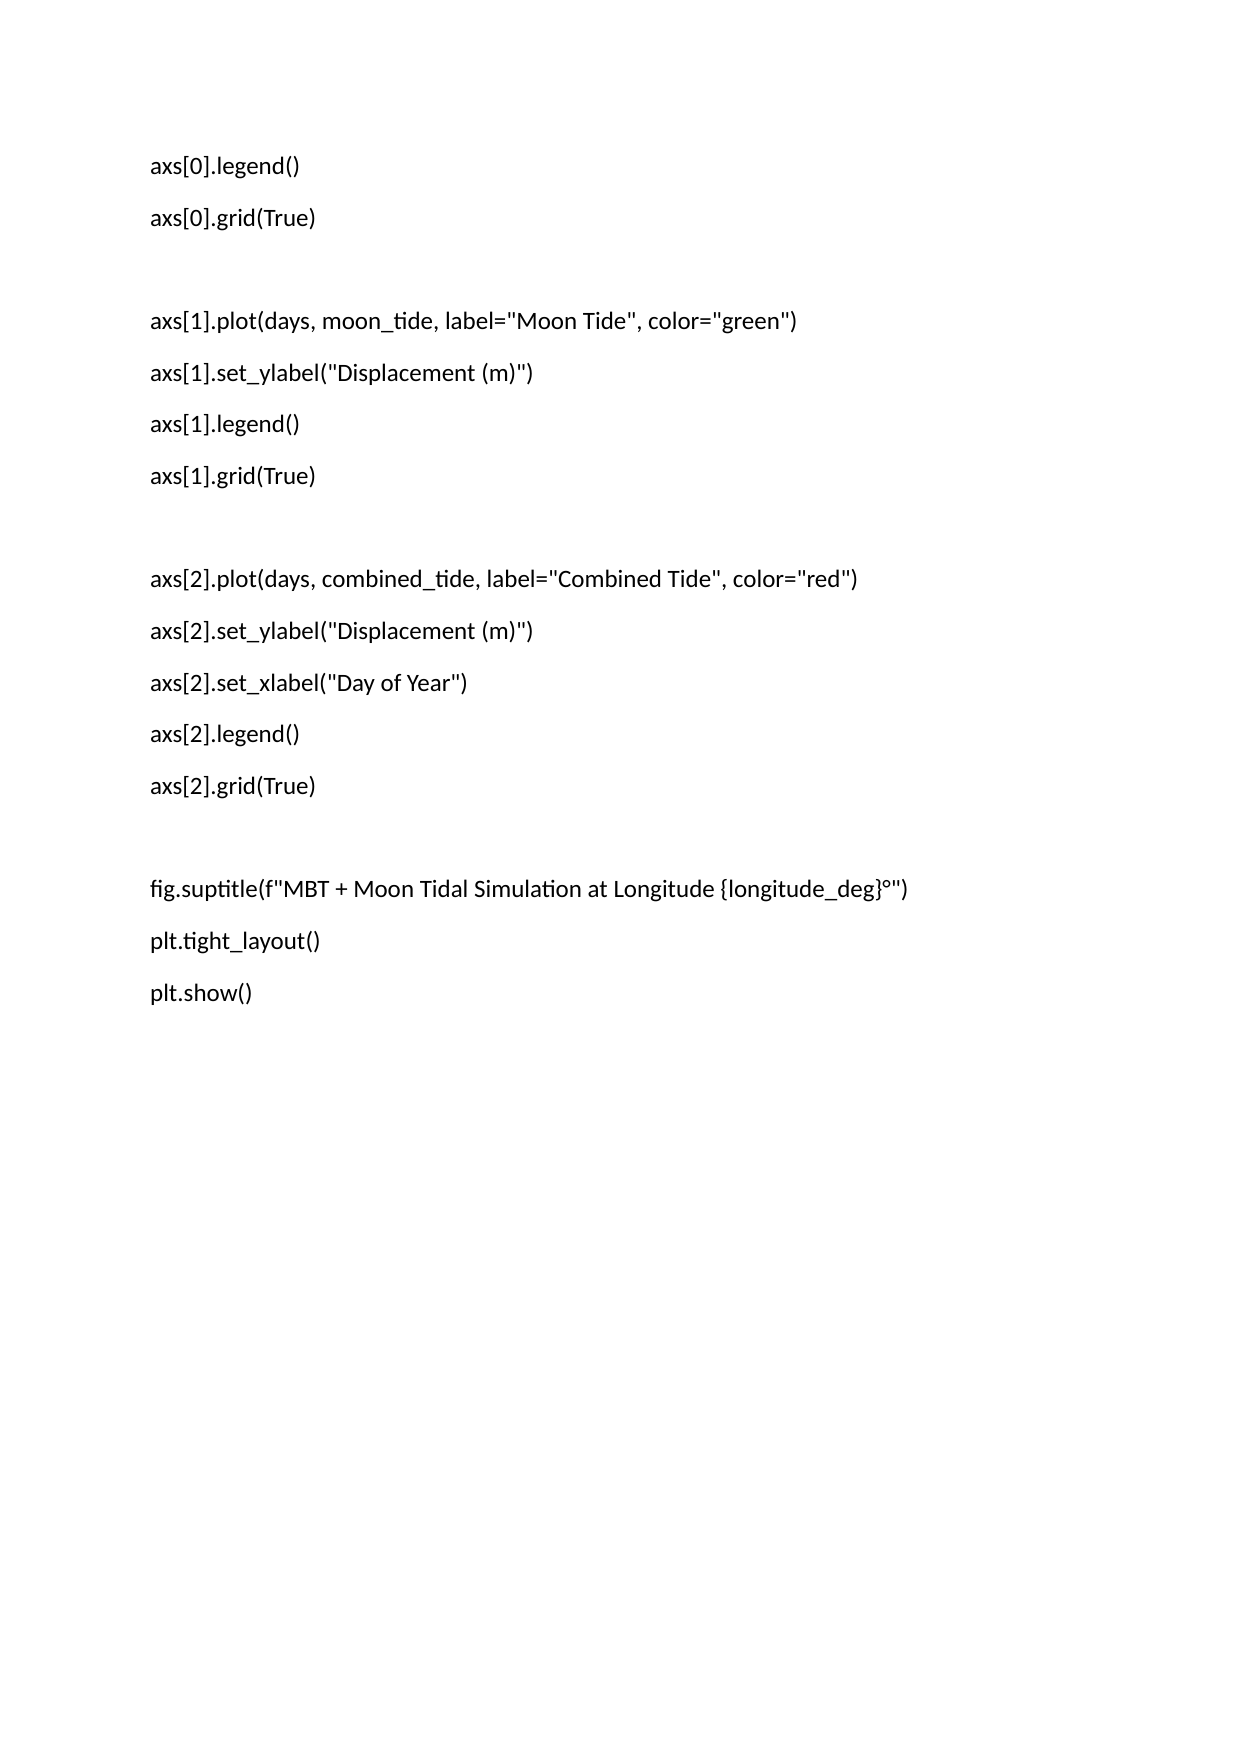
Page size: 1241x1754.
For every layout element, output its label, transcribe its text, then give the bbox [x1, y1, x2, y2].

text axs[1].set_ylabel("Displacement (m)") [150, 357, 1090, 387]
text axs[1].plot(days, moon_tide, label="Moon Tide", color="green") [150, 305, 1090, 336]
text axs[1].legend() [150, 408, 1090, 439]
text axs[0].legend() [150, 150, 1090, 181]
text plt.tight_layout() [150, 925, 1090, 956]
text axs[2].set_ylabel("Displacement (m)") [150, 615, 1090, 646]
text axs[2].plot(days, combined_tide, label="Combined Tide", color="red") [150, 563, 1090, 594]
text plt.show() [150, 977, 1090, 1007]
text axs[0].grid(True) [150, 202, 1090, 232]
text axs[2].legend() [150, 718, 1090, 749]
text axs[1].grid(True) [150, 460, 1090, 491]
text axs[2].set_xlabel("Day of Year") [150, 667, 1090, 697]
text axs[2].grid(True) [150, 770, 1090, 801]
text fig.suptitle(f"MBT + Moon Tidal Simulation at Longitude {longitude_deg}°") [150, 873, 1090, 904]
